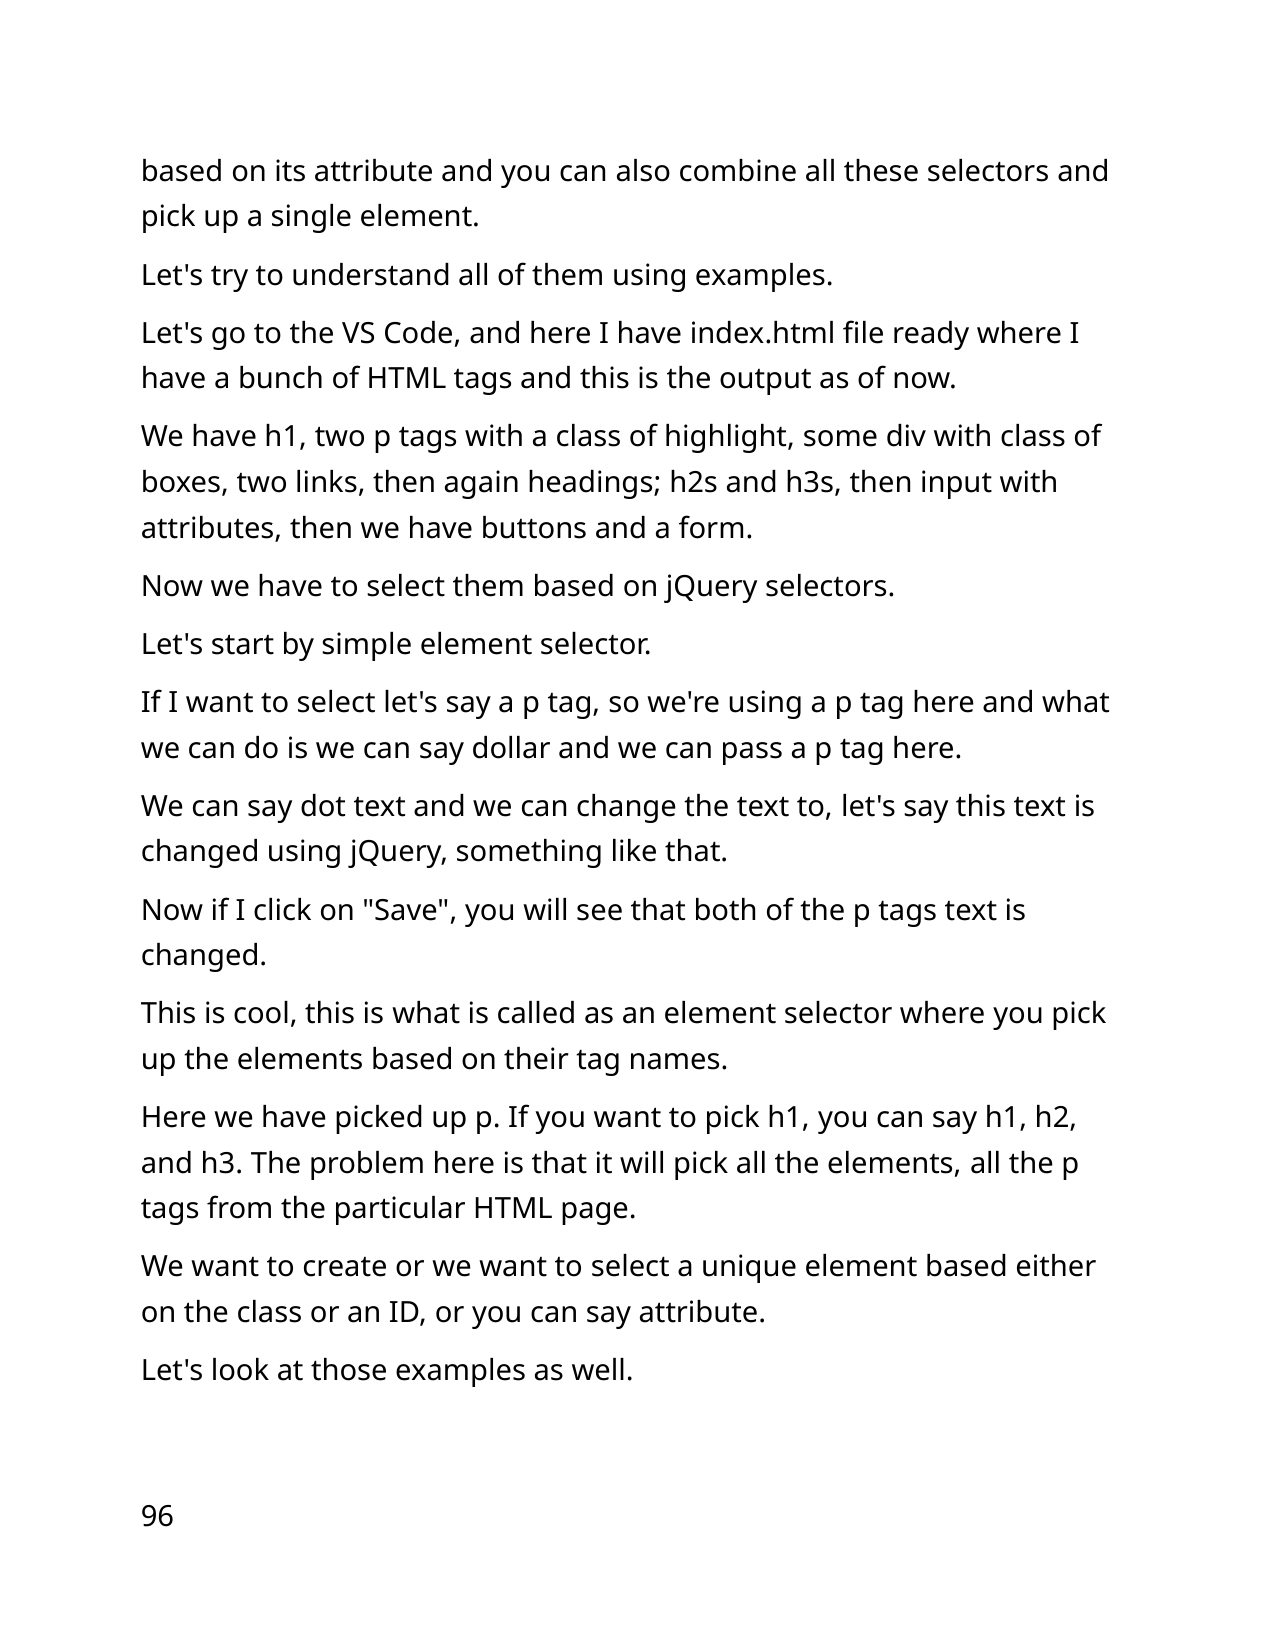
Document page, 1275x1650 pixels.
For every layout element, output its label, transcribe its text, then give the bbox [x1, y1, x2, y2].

text Let's try to understand all of them using examples. [141, 254, 1125, 293]
text Let's look at those examples as well. [141, 1349, 1125, 1389]
text Now if I click on "Save", you will see that both of the p tags text is changed. [141, 889, 1125, 974]
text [141, 150, 1125, 235]
text We want to create or we want to select a unique element based either on the class or an ID, or you can say attribute. [141, 1246, 1125, 1331]
text We can say dot text and we can change the text to, let's say this text is changed using jQuery, something like that. [141, 785, 1125, 870]
text Let's start by simple element selector. [141, 623, 1125, 663]
text Let's go to the VS Code, and here I have index.html file ready where I have a bunch of HTML tags and this is the output as of now. [141, 312, 1125, 397]
text We have h1, two p tags with a class of highlight, some div with class of boxes, two links, then again headings; h2s and h3s, then input with attributes, then we have buttons and a form. [141, 416, 1125, 547]
text This is cool, this is what is called as an element selector where you pick up the elements based on their tag names. [141, 992, 1125, 1078]
text If I want to select let's say a p tag, so we're using a p tag here and what we can do is we can say dollar and we can pass a p tag here. [141, 681, 1125, 767]
text Here we have picked up p. If you want to pick h1, you can say h1, h2, and h3. The problem here is that it will pick all the elements, all the p tags from the particular HTML page. [141, 1096, 1125, 1227]
text Now we have to select them based on jQuery selectors. [141, 565, 1125, 605]
